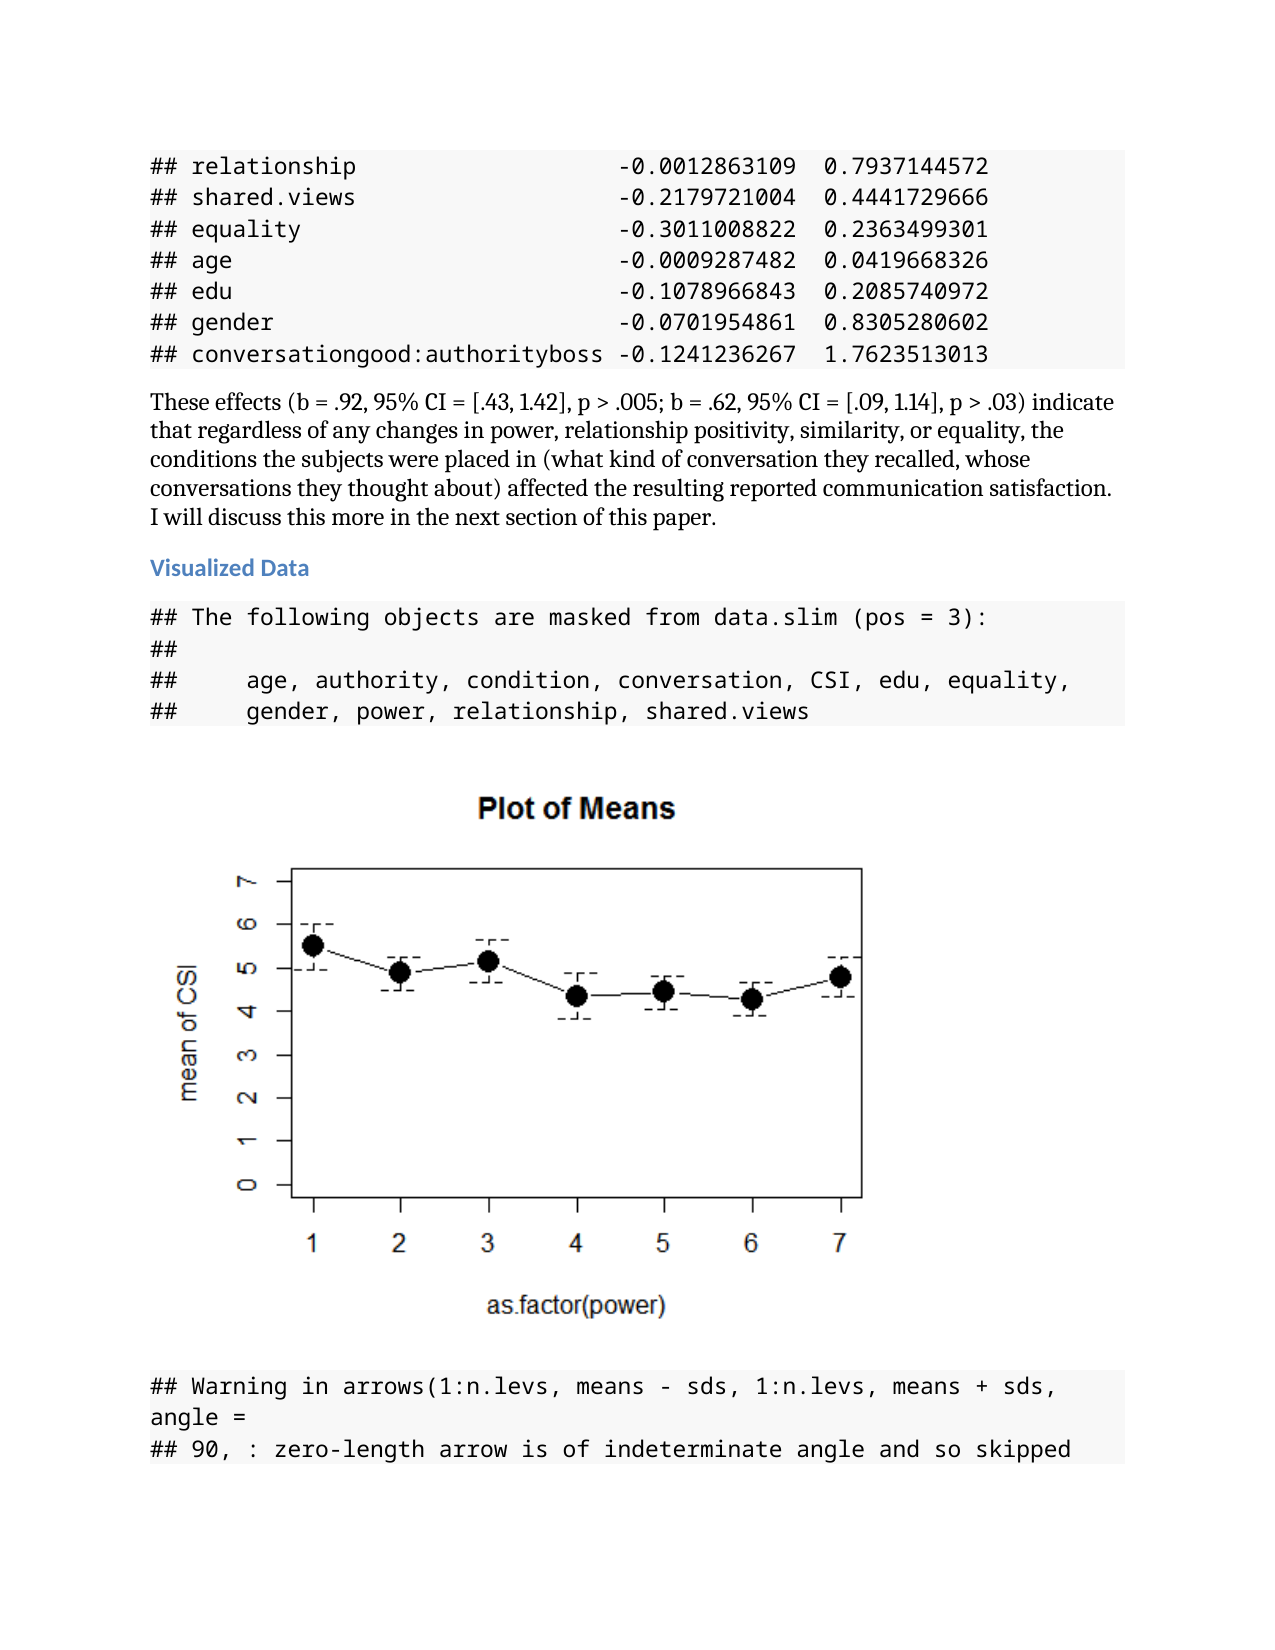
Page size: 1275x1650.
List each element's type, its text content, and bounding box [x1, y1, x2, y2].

text These effects (b = .92, 95% CI = [.43, 1.42], p > .005; b = .62, 95% CI = [.09, 1.14], p > .03) indicate that regardless of any changes in power, relationship positivity, similarity, or equality, the conditions the subjects were placed in (what kind of conversation they recalled, whose conversations they thought about) affected the resulting reported communication satisfaction. I will discuss this more in the next section of this paper. [150, 387, 1125, 531]
text ## The following objects are masked from data.slim (pos = 3): ## ## age, authority, condition, conversation, CSI, edu, equality, ## gender, power, relationship, shared.views [150, 601, 1125, 726]
subtitle Visualized Data [150, 552, 1125, 583]
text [150, 1370, 1125, 1464]
picture [168, 745, 925, 1352]
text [150, 150, 1125, 369]
